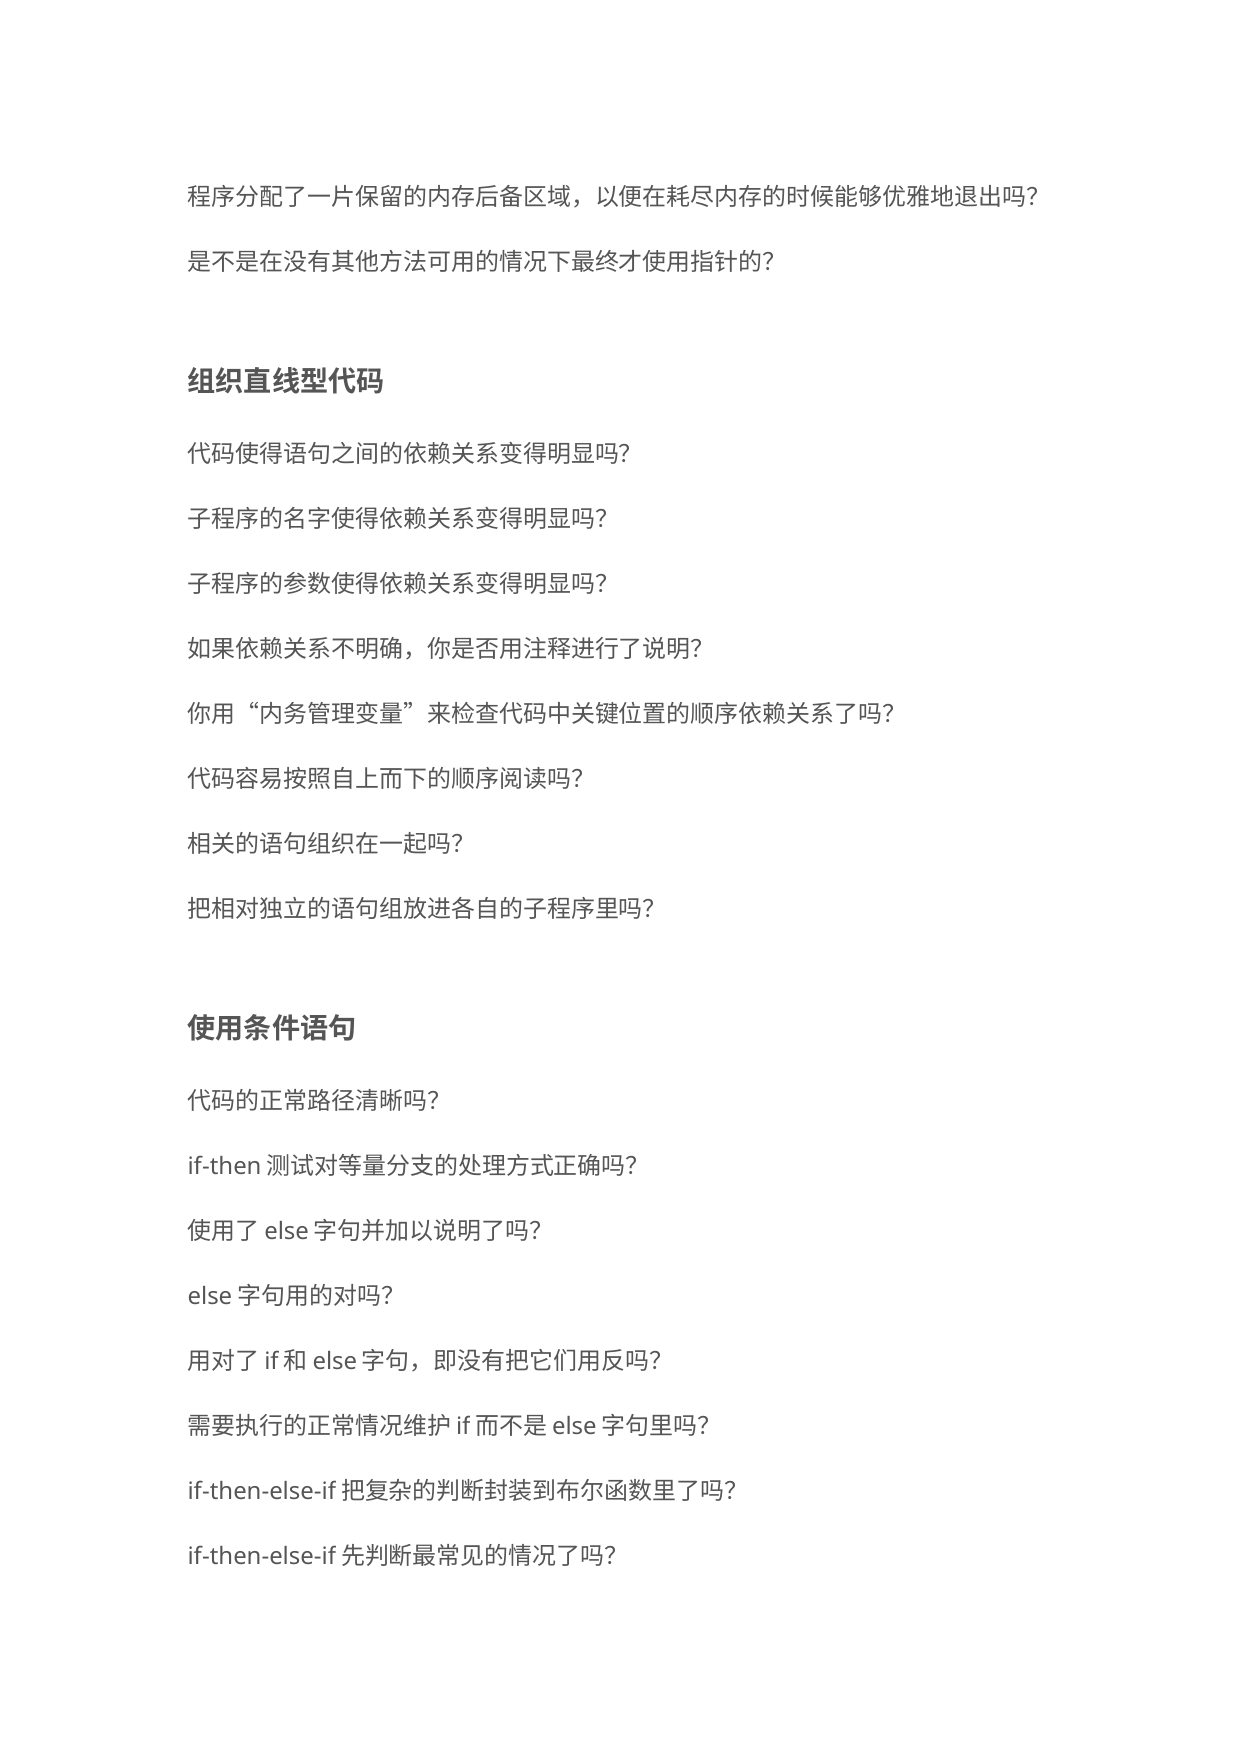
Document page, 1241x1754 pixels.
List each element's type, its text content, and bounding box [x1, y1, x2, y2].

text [187, 1066, 1053, 1586]
text 使用条件语句 [187, 993, 1053, 1058]
text 组织直线型代码 [187, 346, 1053, 411]
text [187, 162, 1053, 324]
text 代码使得语句之间的依赖关系变得明显吗？ 子程序的名字使得依赖关系变得明显吗？ 子程序的参数使得依赖关系变得明显吗？ 如果依赖关系不明确，你是否用注释进行了说明？ 你用“内务管理变量”来检查代码中关键位置的顺序依赖关系了吗？ 代码容易按照自上而下的顺序阅读吗？ 相关的语句组织在一起吗？ 把相对独立的语句组放进各自的子程序里吗？ [187, 419, 1053, 972]
